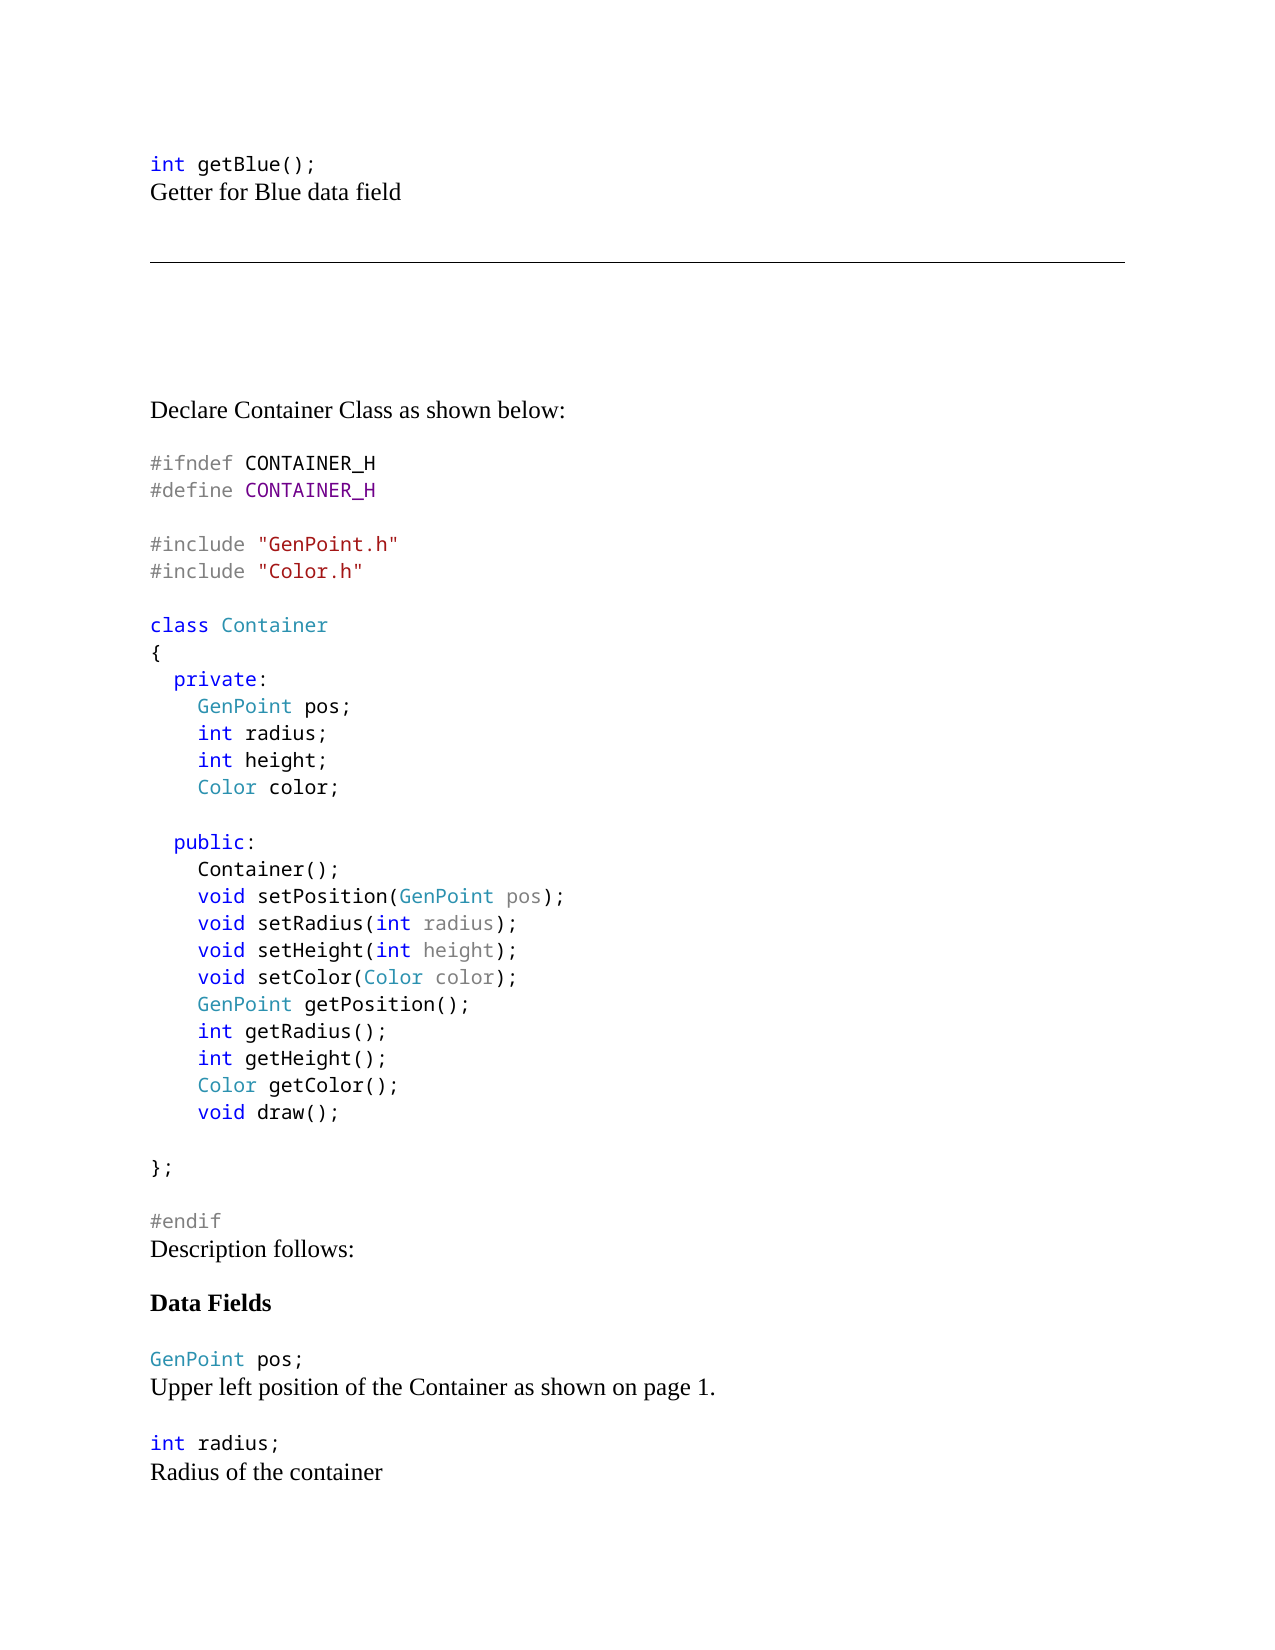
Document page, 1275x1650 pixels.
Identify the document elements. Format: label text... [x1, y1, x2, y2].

text class Container [150, 611, 1125, 638]
text private: [150, 665, 1125, 692]
text Declare Container Class as shown below: [150, 396, 1125, 424]
text #include "GenPoint.h" [150, 530, 1125, 557]
text int getRadius(); [150, 1017, 1125, 1044]
text GenPoint getPosition(); [150, 990, 1125, 1017]
text Data Fields [150, 1288, 1125, 1316]
text }; [150, 1153, 1125, 1180]
text Color getColor(); [150, 1071, 1125, 1098]
text Color color; [150, 773, 1125, 800]
text #ifndef CONTAINER_H [150, 449, 1125, 476]
text Description follows: [150, 1234, 1125, 1263]
text void setColor(Color color); [150, 963, 1125, 990]
text Getter for Blue data field [150, 177, 1125, 206]
text Container(); [150, 855, 1125, 882]
text int getBlue(); [150, 150, 1125, 177]
text { [150, 638, 1125, 665]
text int getHeight(); [150, 1044, 1125, 1071]
text #include "Color.h" [150, 557, 1125, 584]
text void draw(); [150, 1098, 1125, 1125]
text Upper left position of the Container as shown on page 1. [150, 1372, 1125, 1401]
text #endif [150, 1207, 1125, 1234]
text Radius of the container [150, 1457, 1125, 1485]
text #define CONTAINER_H [150, 476, 1125, 503]
text int radius; [150, 1430, 1125, 1457]
text public: [150, 828, 1125, 855]
text GenPoint pos; [150, 1345, 1125, 1372]
text void setRadius(int radius); [150, 909, 1125, 936]
text void setPosition(GenPoint pos); [150, 882, 1125, 909]
text void setHeight(int height); [150, 936, 1125, 963]
text int radius; [150, 719, 1125, 746]
text GenPoint pos; [150, 692, 1125, 719]
text int height; [150, 746, 1125, 773]
